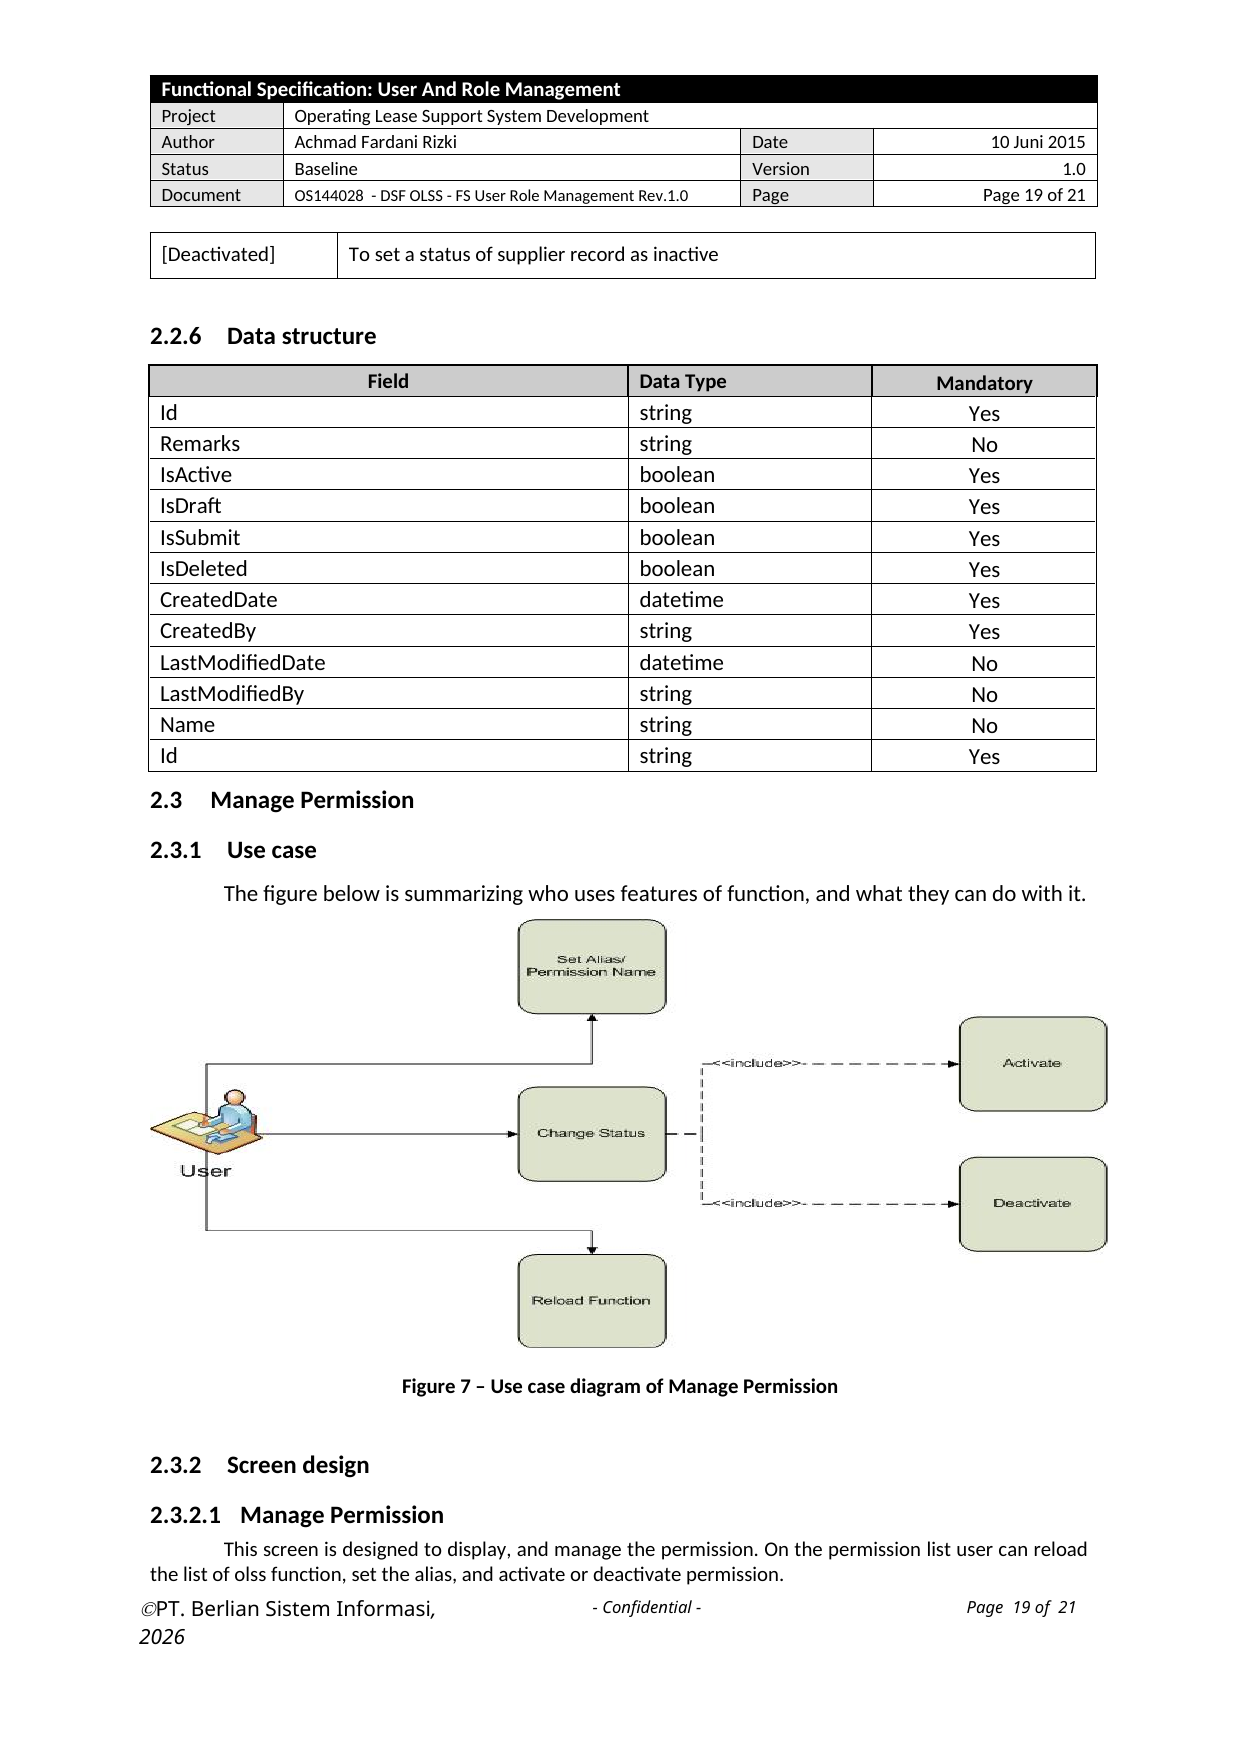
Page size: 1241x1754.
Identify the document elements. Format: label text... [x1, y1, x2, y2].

table_cell No [872, 427, 1096, 458]
table_cell Yes [872, 396, 1096, 427]
table_cell Remarks [149, 427, 628, 458]
table_cell [Deactivated] [151, 233, 337, 278]
table_cell Yes [872, 614, 1096, 646]
subtitle Use case [150, 835, 1090, 865]
table_cell IsSubmit [149, 521, 628, 552]
table_cell LastModifiedDate [149, 646, 628, 677]
table_cell No [872, 708, 1096, 739]
table_cell Yes [872, 489, 1096, 521]
table_cell datetime [629, 647, 871, 677]
table_cell string [629, 709, 871, 739]
table_header Mandatory [873, 366, 1096, 396]
table_cell CreatedDate [149, 583, 628, 614]
text Figure 7 – Use case diagram of Manage Permission [150, 1373, 1090, 1398]
table_cell string [629, 615, 871, 646]
table_header Data Type [629, 366, 871, 396]
table_cell string [629, 397, 871, 427]
table_cell No [872, 677, 1096, 708]
text This screen is designed to display, and manage the permission. On the permission list user can reload the list of olss function, set the alias, and activate or deactivate permission. [150, 1536, 1090, 1587]
table_cell Id [149, 739, 628, 771]
subtitle Data structure [150, 320, 1090, 350]
table_cell boolean [629, 522, 871, 552]
text The figure below is summarizing who uses features of function, and what they can do with it. [150, 879, 1090, 907]
table_cell CreatedBy [149, 614, 628, 646]
table_cell string [629, 740, 871, 771]
table_cell LastModifiedBy [149, 677, 628, 708]
subtitle Screen design [150, 1449, 1090, 1479]
table_cell boolean [629, 553, 871, 583]
table_cell IsDeleted [149, 552, 628, 583]
table_cell string [629, 428, 871, 458]
table_cell Yes [872, 458, 1096, 489]
table_cell boolean [629, 459, 871, 489]
table_cell Yes [872, 583, 1096, 614]
table_cell Id [149, 397, 628, 427]
table_cell Name [149, 708, 628, 739]
table_cell Yes [872, 521, 1096, 552]
table_header Field [150, 366, 627, 396]
table_cell Yes [872, 739, 1096, 771]
table_cell IsActive [149, 458, 628, 489]
table_cell string [629, 678, 871, 708]
table_cell No [872, 646, 1096, 677]
subtitle Manage Permission [150, 784, 1090, 814]
table_cell IsDraft [149, 489, 628, 521]
subtitle Manage Permission [150, 1499, 1090, 1530]
table_cell boolean [629, 490, 871, 521]
table_cell datetime [629, 584, 871, 614]
table_cell To set a status of supplier record as inactive [338, 233, 1095, 278]
table_cell Yes [872, 552, 1096, 583]
picture [150, 919, 1108, 1348]
